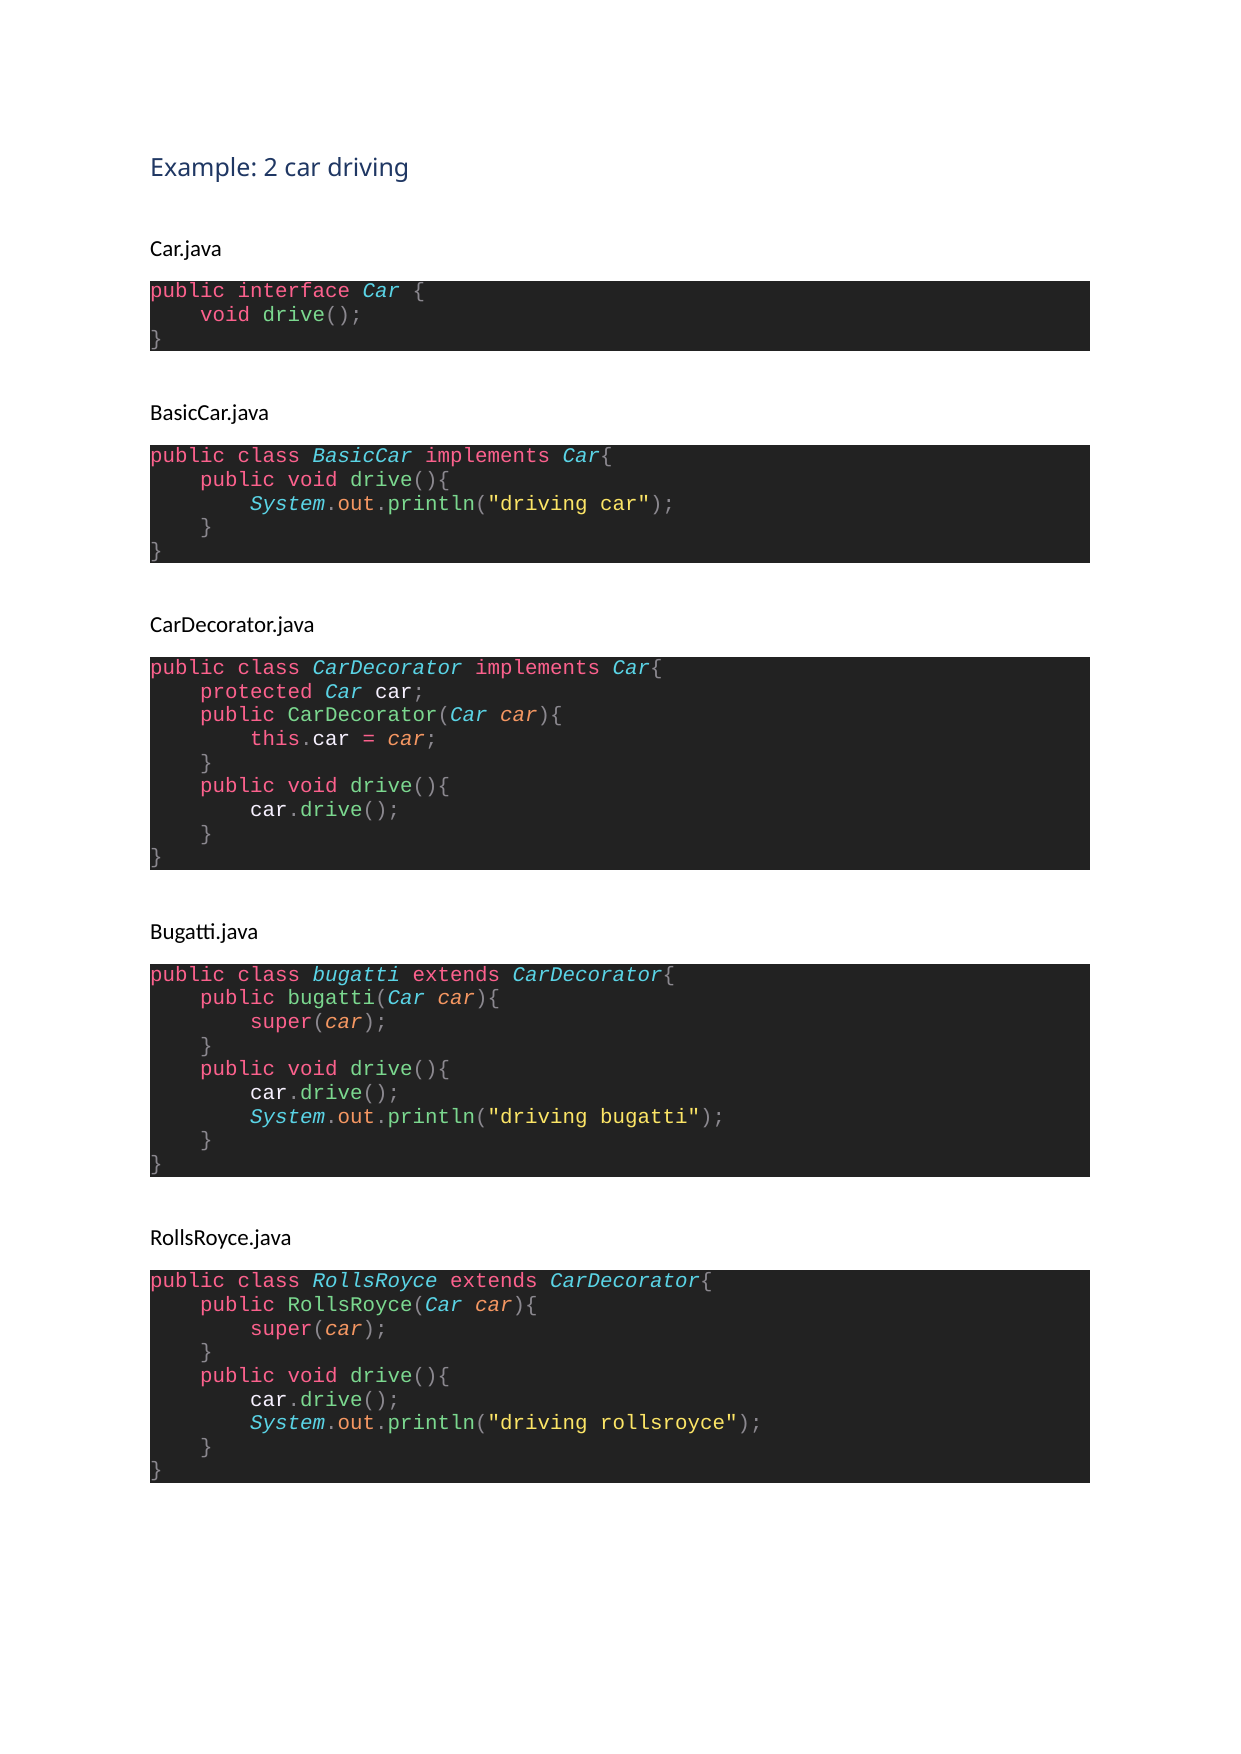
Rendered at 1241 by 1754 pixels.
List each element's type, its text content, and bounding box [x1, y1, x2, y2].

text public class BasicCar implements Car{ public void drive(){ System.out.println("driving car"); } } [150, 445, 1090, 563]
text BasicCar.java [150, 398, 1090, 426]
subtitle Example: 2 car driving [150, 150, 1090, 184]
text RollsRoyce.java [150, 1223, 1090, 1251]
text CarDecorator.java [150, 610, 1090, 638]
text Bugatti.java [150, 917, 1090, 945]
text Car.java [150, 234, 1090, 262]
text public class CarDecorator implements Car{ protected Car car; public CarDecorator(Car car){ this.car = car; } public void drive(){ car.drive(); } } [150, 657, 1090, 870]
text public class bugatti extends CarDecorator{ public bugatti(Car car){ super(car); } public void drive(){ car.drive(); System.out.println("driving bugatti"); } } [150, 964, 1090, 1177]
text public interface Car { void drive(); } [150, 281, 1090, 351]
text public class RollsRoyce extends CarDecorator{ public RollsRoyce(Car car){ super(car); } public void drive(){ car.drive(); System.out.println("driving rollsroyce"); } } [150, 1270, 1090, 1483]
